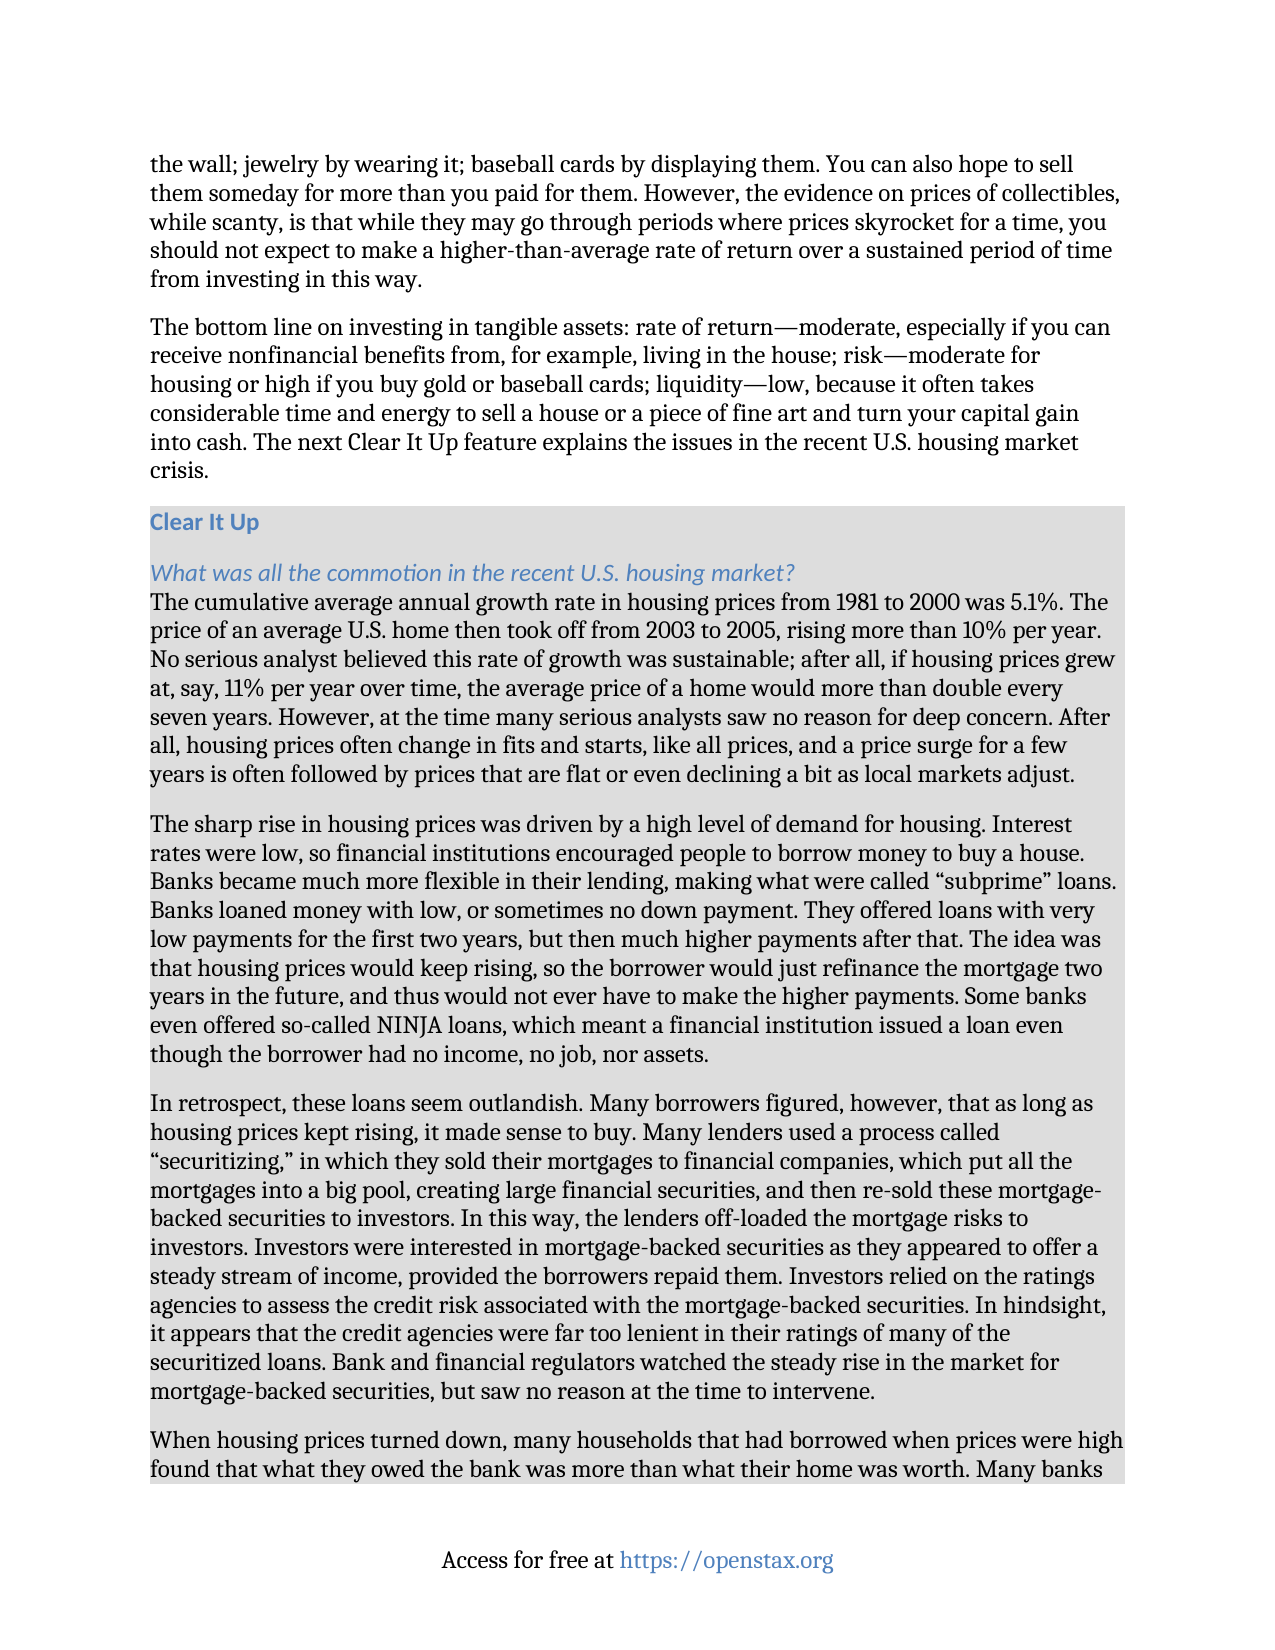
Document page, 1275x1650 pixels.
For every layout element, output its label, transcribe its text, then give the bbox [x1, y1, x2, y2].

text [150, 150, 1125, 294]
text In retrospect, these loans seem outlandish. Many borrowers figured, however, that as long as housing prices kept rising, it made sense to buy. Many lenders used a process called “securitizing,” in which they sold their mortgages to financial companies, which put all the mortgages into a big pool, creating large financial securities, and then re-sold these mortgage-backed securities to investors. In this way, the lenders off-loaded the mortgage risks to investors. Investors were interested in mortgage-backed securities as they appeared to offer a steady stream of income, provided the borrowers repaid them. Investors relied on the ratings agencies to assess the credit risk associated with the mortgage-backed securities. In hindsight, it appears that the credit agencies were far too lenient in their ratings of many of the securitized loans. Bank and financial regulators watched the steady rise in the market for mortgage-backed securities, but saw no reason at the time to intervene. [150, 1089, 1125, 1406]
text The sharp rise in housing prices was driven by a high level of demand for housing. Interest rates were low, so financial institutions encouraged people to borrow money to buy a house. Banks became much more flexible in their lending, making what were called “subprime” loans. Banks loaned money with low, or sometimes no down payment. They offered loans with very low payments for the first two years, but then much higher payments after that. The idea was that housing prices would keep rising, so the borrower would just refinance the mortgage two years in the future, and thus would not ever have to make the higher payments. Some banks even offered so-called NINJA loans, which meant a financial institution issued a loan even though the borrower had no income, no job, nor assets. [150, 810, 1125, 1068]
subtitle Clear It Up [150, 506, 1125, 536]
text The bottom line on investing in tangible assets: rate of return—moderate, especially if you can receive nonfinancial benefits from, for example, living in the house; risk—moderate for housing or high if you buy gold or baseball cards; liquidity—low, because it often takes considerable time and energy to sell a house or a piece of fine art and turn your capital gain into cash. The next Clear It Up feature explains the issues in the recent U.S. housing market crisis. [150, 312, 1125, 485]
subtitle What was all the commotion in the recent U.S. housing market? [150, 557, 1125, 588]
text The cumulative average annual growth rate in housing prices from 1981 to 2000 was 5.1%. The price of an average U.S. home then took off from 2003 to 2005, rising more than 10% per year. No serious analyst believed this rate of growth was sustainable; after all, if housing prices grew at, say, 11% per year over time, the average price of a home would more than double every seven years. However, at the time many serious analysts saw no reason for deep concern. After all, housing prices often change in fits and starts, like all prices, and a price surge for a few years is often followed by prices that are flat or even declining a bit as local markets adjust. [150, 588, 1125, 789]
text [150, 1426, 1125, 1484]
